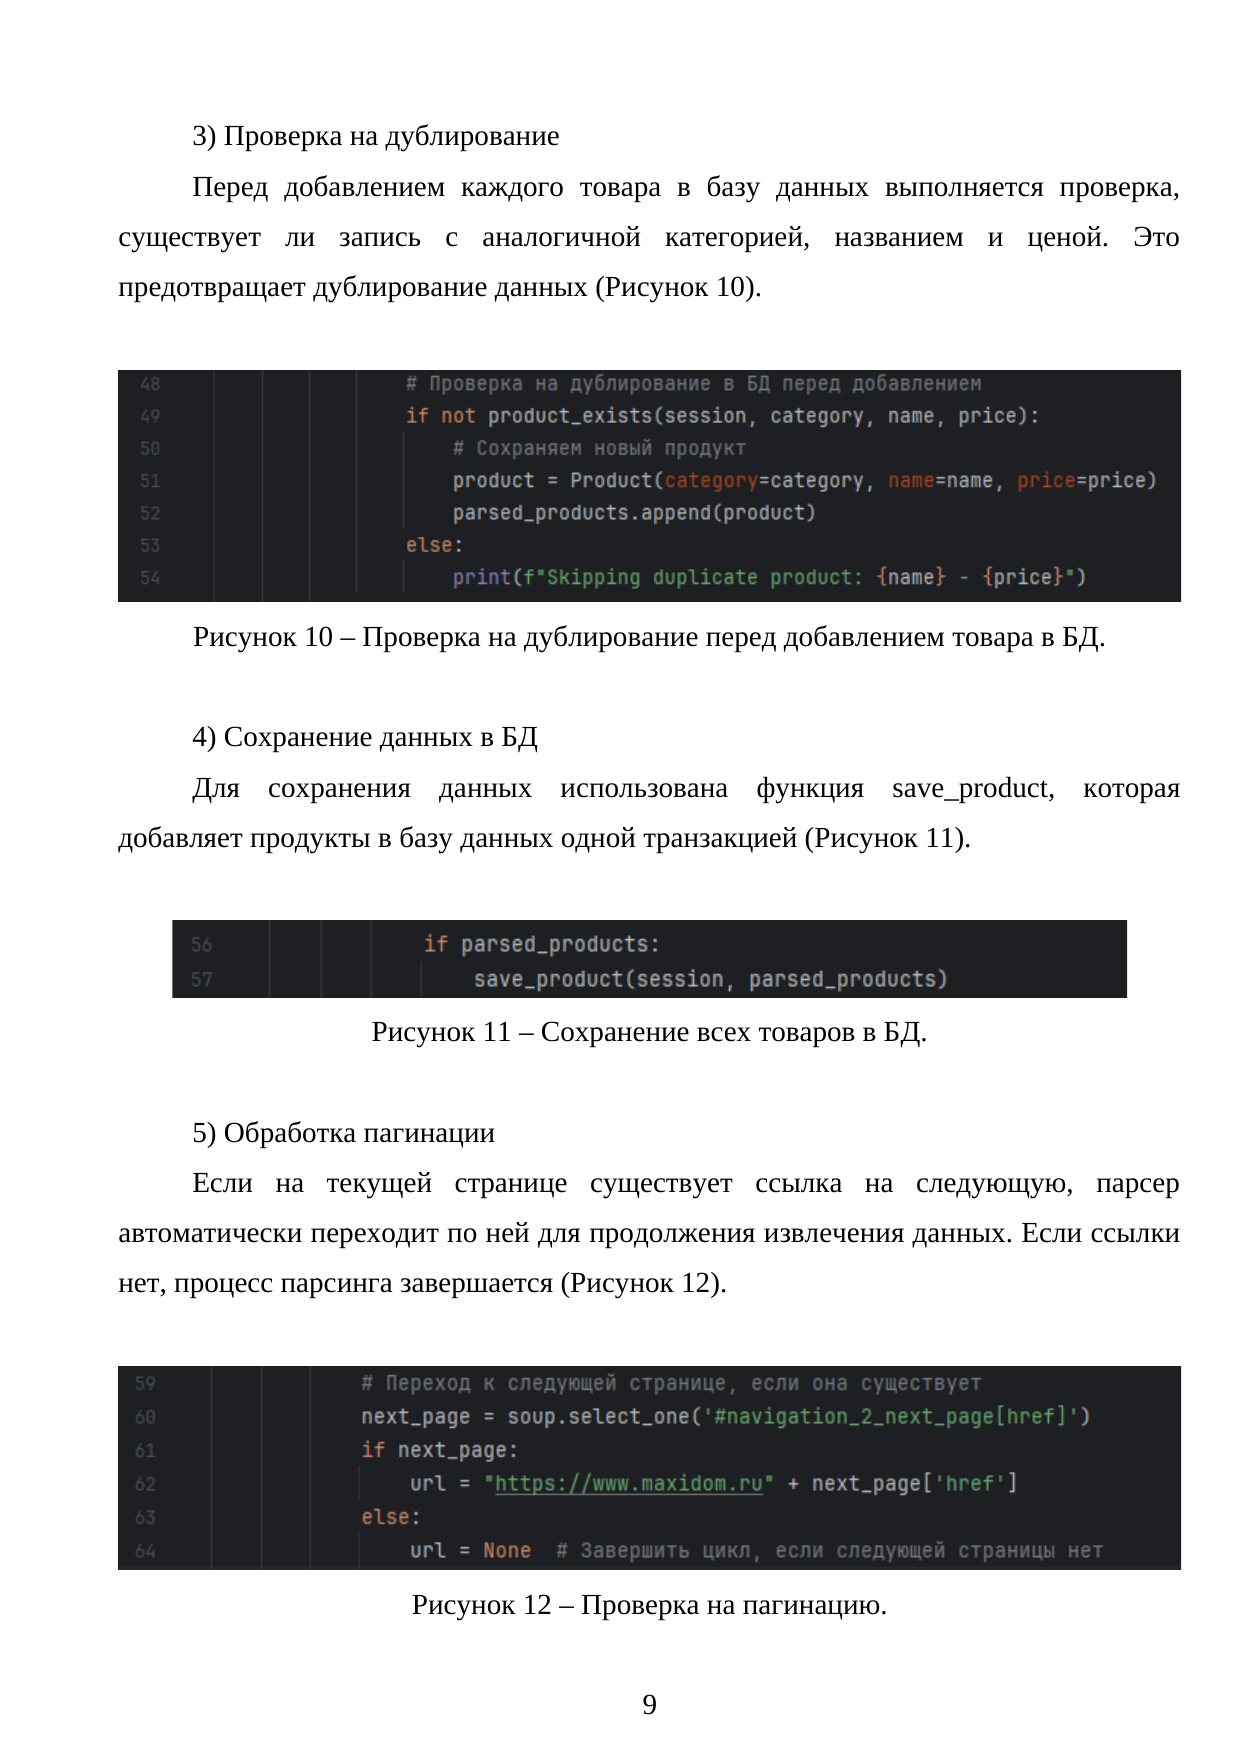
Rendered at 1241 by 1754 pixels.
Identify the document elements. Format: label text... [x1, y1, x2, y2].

text Рисунок 10 – Проверка на дублирование перед добавлением товара в БД. [118, 619, 1181, 652]
text 3) Проверка на дублирование [118, 118, 1181, 152]
text Перед добавлением каждого товара в базу данных выполняется проверка, существует ли запись с аналогичной категорией, названием и ценой. Это предотвращает дублирование данных (Рисунок 10). [118, 169, 1181, 303]
picture [118, 1366, 1182, 1570]
text 4) Сохранение данных в БД [118, 719, 1181, 753]
text Для сохранения данных использована функция save_product, которая добавляет продукты в базу данных одной транзакцией (Рисунок 11). [118, 770, 1181, 854]
text Рисунок 12 – Проверка на пагинацию. [118, 1587, 1181, 1620]
text Если на текущей странице существует ссылка на следующую, парсер автоматически переходит по ней для продолжения извлечения данных. Если ссылки нет, процесс парсинга завершается (Рисунок 12). [118, 1165, 1181, 1299]
picture [172, 920, 1128, 998]
picture [118, 370, 1182, 602]
text 5) Обработка пагинации [118, 1115, 1181, 1148]
text Рисунок 11 – Сохранение всех товаров в БД. [118, 1014, 1181, 1048]
